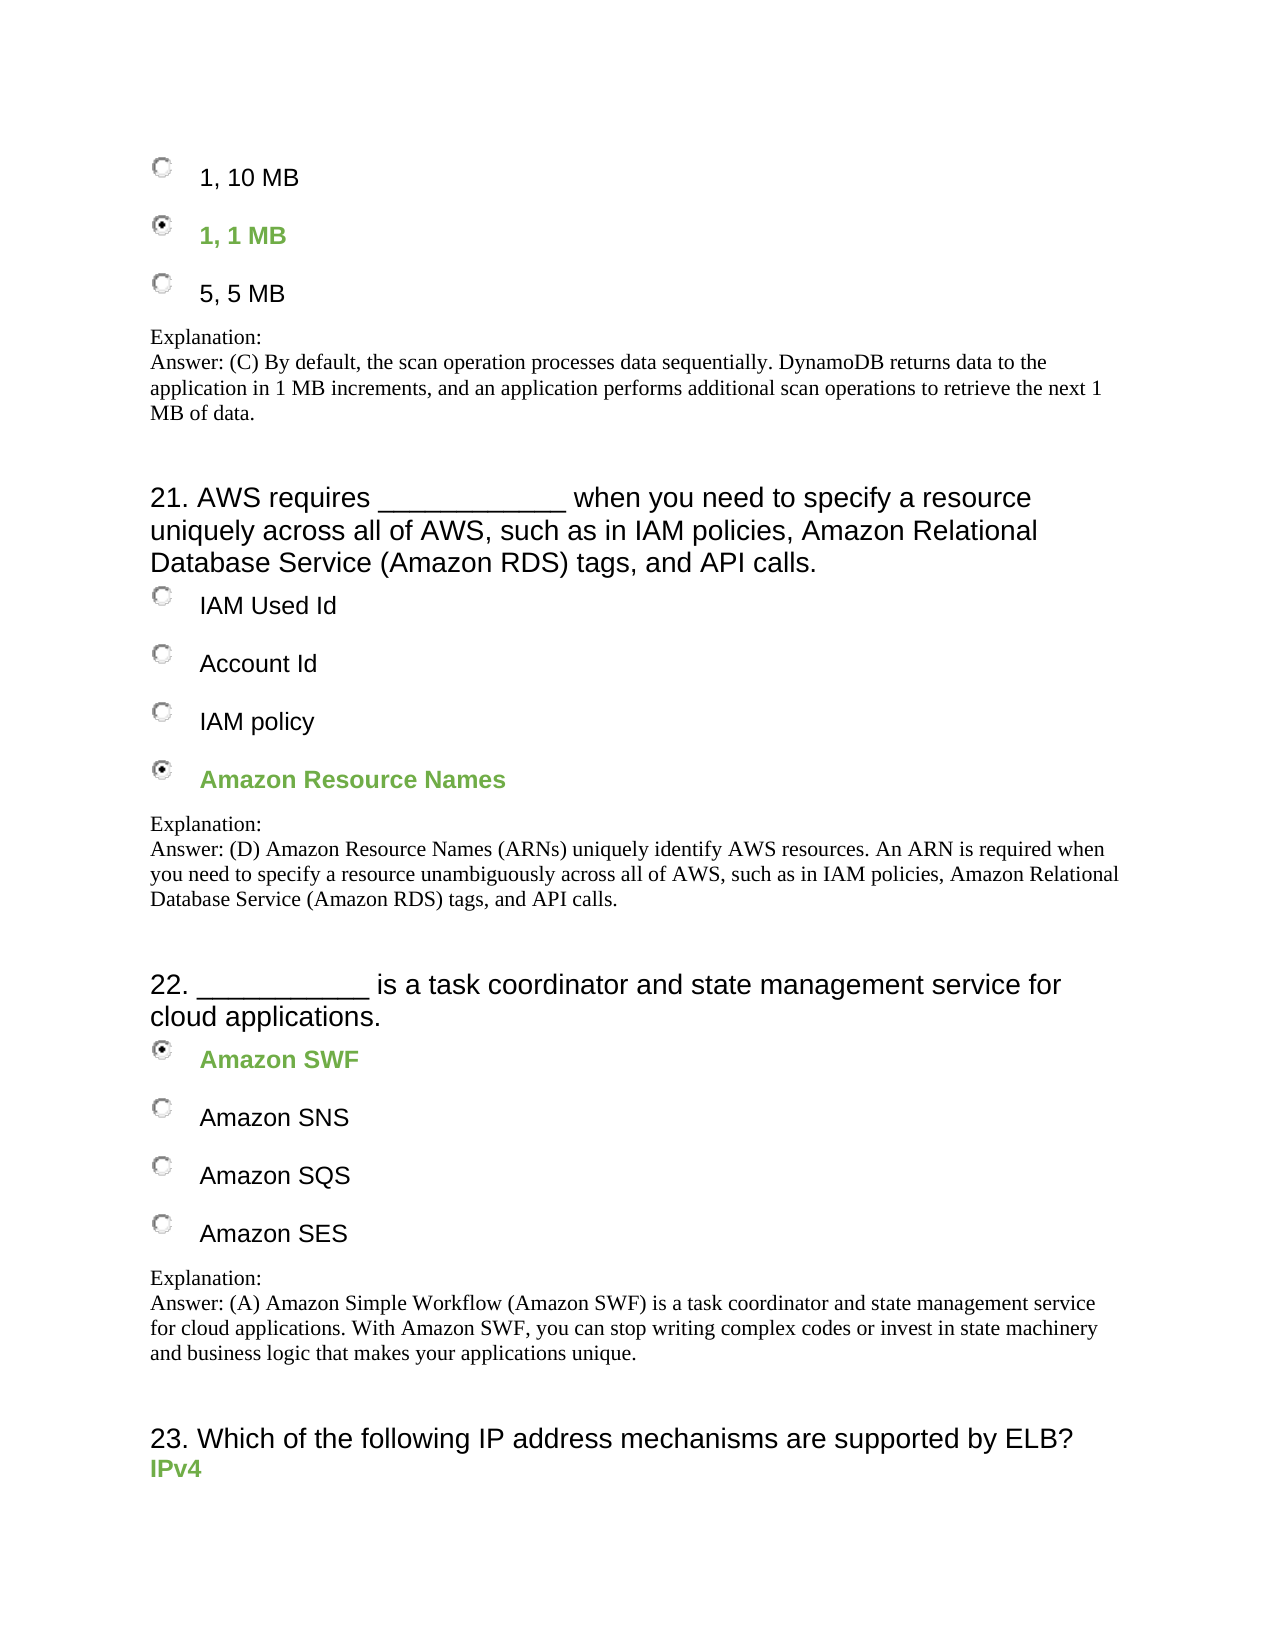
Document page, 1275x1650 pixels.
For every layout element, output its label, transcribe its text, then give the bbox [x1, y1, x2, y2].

text Amazon SQS [150, 1149, 1125, 1190]
text Amazon SWF [150, 1033, 1125, 1074]
text 5, 5 MB [150, 266, 1125, 307]
text IAM Used Id [150, 578, 1125, 620]
text Amazon SES [150, 1207, 1125, 1248]
text Answer: (D) Amazon Resource Names (ARNs) uniquely identify AWS resources. An ARN is required when you need to specify a resource unambiguously across all of AWS, such as in IAM policies, Amazon Relational Database Service (Amazon RDS) tags, and API calls. [150, 836, 1125, 911]
text Answer: (A) Amazon Simple Workflow (Amazon SWF) is a task coordinator and state management service for cloud applications. With Amazon SWF, you can stop writing complex codes or invest in state machinery and business logic that makes your applications unique. [150, 1290, 1125, 1366]
text Explanation: [150, 811, 1125, 836]
text Answer: (C) By default, the scan operation processes data sequentially. DynamoDB returns data to the application in 1 MB increments, and an application performs additional scan operations to retrieve the next 1 MB of data. [150, 349, 1125, 425]
text 21. AWS requires ____________ when you need to specify a resource uniquely across all of AWS, such as in IAM policies, Amazon Relational Database Service (Amazon RDS) tags, and API calls. [150, 481, 1125, 578]
text Explanation: [150, 1265, 1125, 1290]
text Amazon SNS [150, 1091, 1125, 1132]
text 1, 1 MB [150, 208, 1125, 249]
text 23. Which of the following IP address mechanisms are supported by ELB? [150, 1422, 1125, 1454]
text Amazon Resource Names [150, 753, 1125, 794]
text Explanation: [150, 324, 1125, 349]
text 1, 10 MB [150, 150, 1125, 191]
text IPv4 [150, 1454, 1125, 1483]
text Account Id [150, 637, 1125, 678]
text 22. ___________ is a task coordinator and state management service for cloud applications. [150, 968, 1125, 1033]
text IAM policy [150, 694, 1125, 736]
